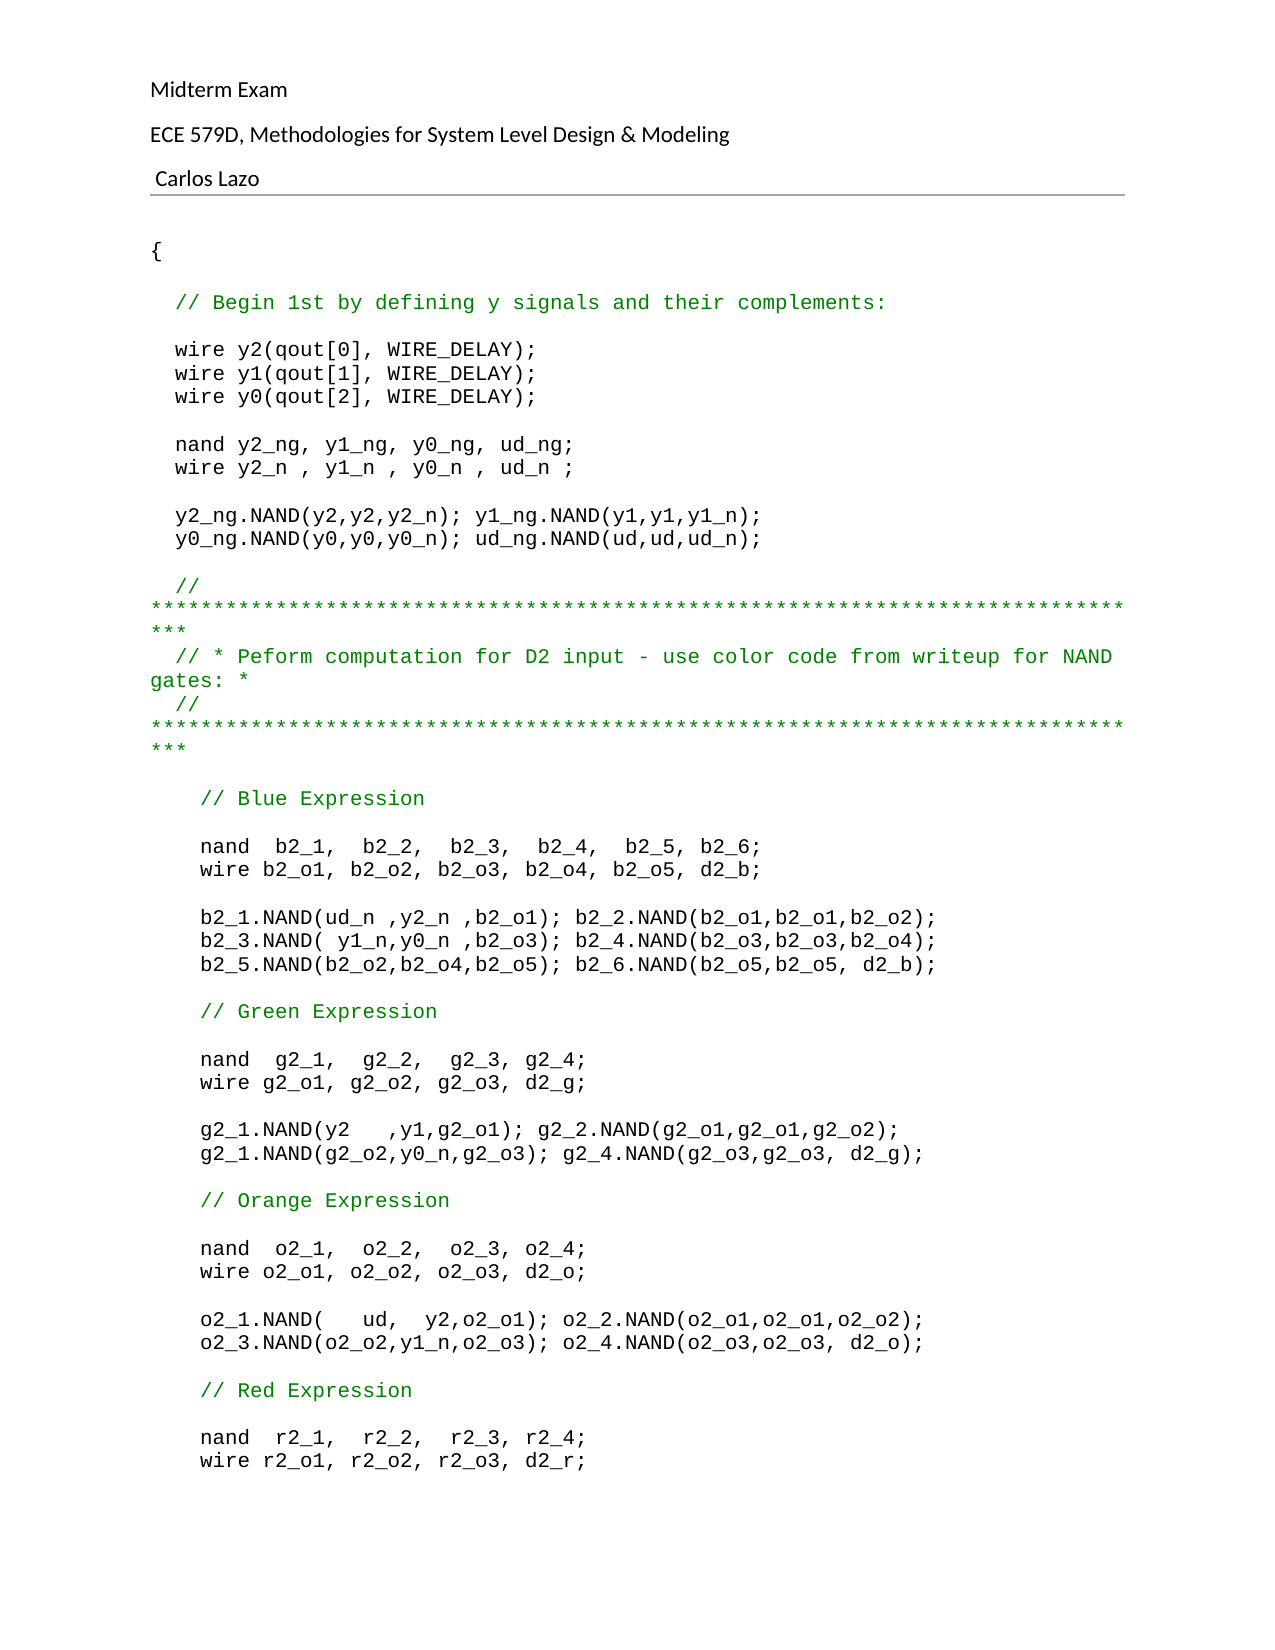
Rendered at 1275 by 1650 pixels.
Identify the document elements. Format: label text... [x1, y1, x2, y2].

text wire y1(qout[1], WIRE_DELAY); [150, 363, 1125, 386]
text // Blue Expression [150, 788, 1125, 812]
text nand y2_ng, y1_ng, y0_ng, ud_ng; [150, 434, 1125, 457]
text nand b2_1, b2_2, b2_3, b2_4, b2_5, b2_6; [150, 836, 1125, 859]
text wire o2_o1, o2_o2, o2_o3, d2_o; [150, 1261, 1125, 1285]
text // Green Expression [150, 1001, 1125, 1025]
text wire y2_n , y1_n , y0_n , ud_n ; [150, 457, 1125, 481]
text nand g2_1, g2_2, g2_3, g2_4; [150, 1048, 1125, 1072]
text y2_ng.NAND(y2,y2,y2_n); y1_ng.NAND(y1,y1,y1_n); [150, 505, 1125, 528]
text nand o2_1, o2_2, o2_3, o2_4; [150, 1238, 1125, 1261]
text // ********************************************************************************* [150, 694, 1125, 765]
text wire y0(qout[2], WIRE_DELAY); [150, 386, 1125, 410]
text o2_3.NAND(o2_o2,y1_n,o2_o3); o2_4.NAND(o2_o3,o2_o3, d2_o); [150, 1332, 1125, 1356]
text // ********************************************************************************* [150, 576, 1125, 647]
text // Red Expression [150, 1379, 1125, 1403]
text wire y2(qout[0], WIRE_DELAY); [150, 339, 1125, 363]
text // Begin 1st by defining y signals and their complements: [150, 292, 1125, 316]
text y0_ng.NAND(y0,y0,y0_n); ud_ng.NAND(ud,ud,ud_n); [150, 528, 1125, 552]
text g2_1.NAND(y2 ,y1,g2_o1); g2_2.NAND(g2_o1,g2_o1,g2_o2); [150, 1119, 1125, 1143]
text wire r2_o1, r2_o2, r2_o3, d2_r; [150, 1451, 1125, 1474]
text g2_1.NAND(g2_o2,y0_n,g2_o3); g2_4.NAND(g2_o3,g2_o3, d2_g); [150, 1143, 1125, 1167]
text b2_5.NAND(b2_o2,b2_o4,b2_o5); b2_6.NAND(b2_o5,b2_o5, d2_b); [150, 954, 1125, 978]
text nand r2_1, r2_2, r2_3, r2_4; [150, 1427, 1125, 1451]
text b2_1.NAND(ud_n ,y2_n ,b2_o1); b2_2.NAND(b2_o1,b2_o1,b2_o2); [150, 907, 1125, 930]
text o2_1.NAND( ud, y2,o2_o1); o2_2.NAND(o2_o1,o2_o1,o2_o2); [150, 1309, 1125, 1332]
text { [150, 240, 1125, 264]
text // Orange Expression [150, 1190, 1125, 1214]
text wire g2_o1, g2_o2, g2_o3, d2_g; [150, 1072, 1125, 1096]
text wire b2_o1, b2_o2, b2_o3, b2_o4, b2_o5, d2_b; [150, 859, 1125, 883]
text // * Peform computation for D2 input - use color code from writeup for NAND gates: * [150, 647, 1125, 694]
text b2_3.NAND( y1_n,y0_n ,b2_o3); b2_4.NAND(b2_o3,b2_o3,b2_o4); [150, 930, 1125, 954]
